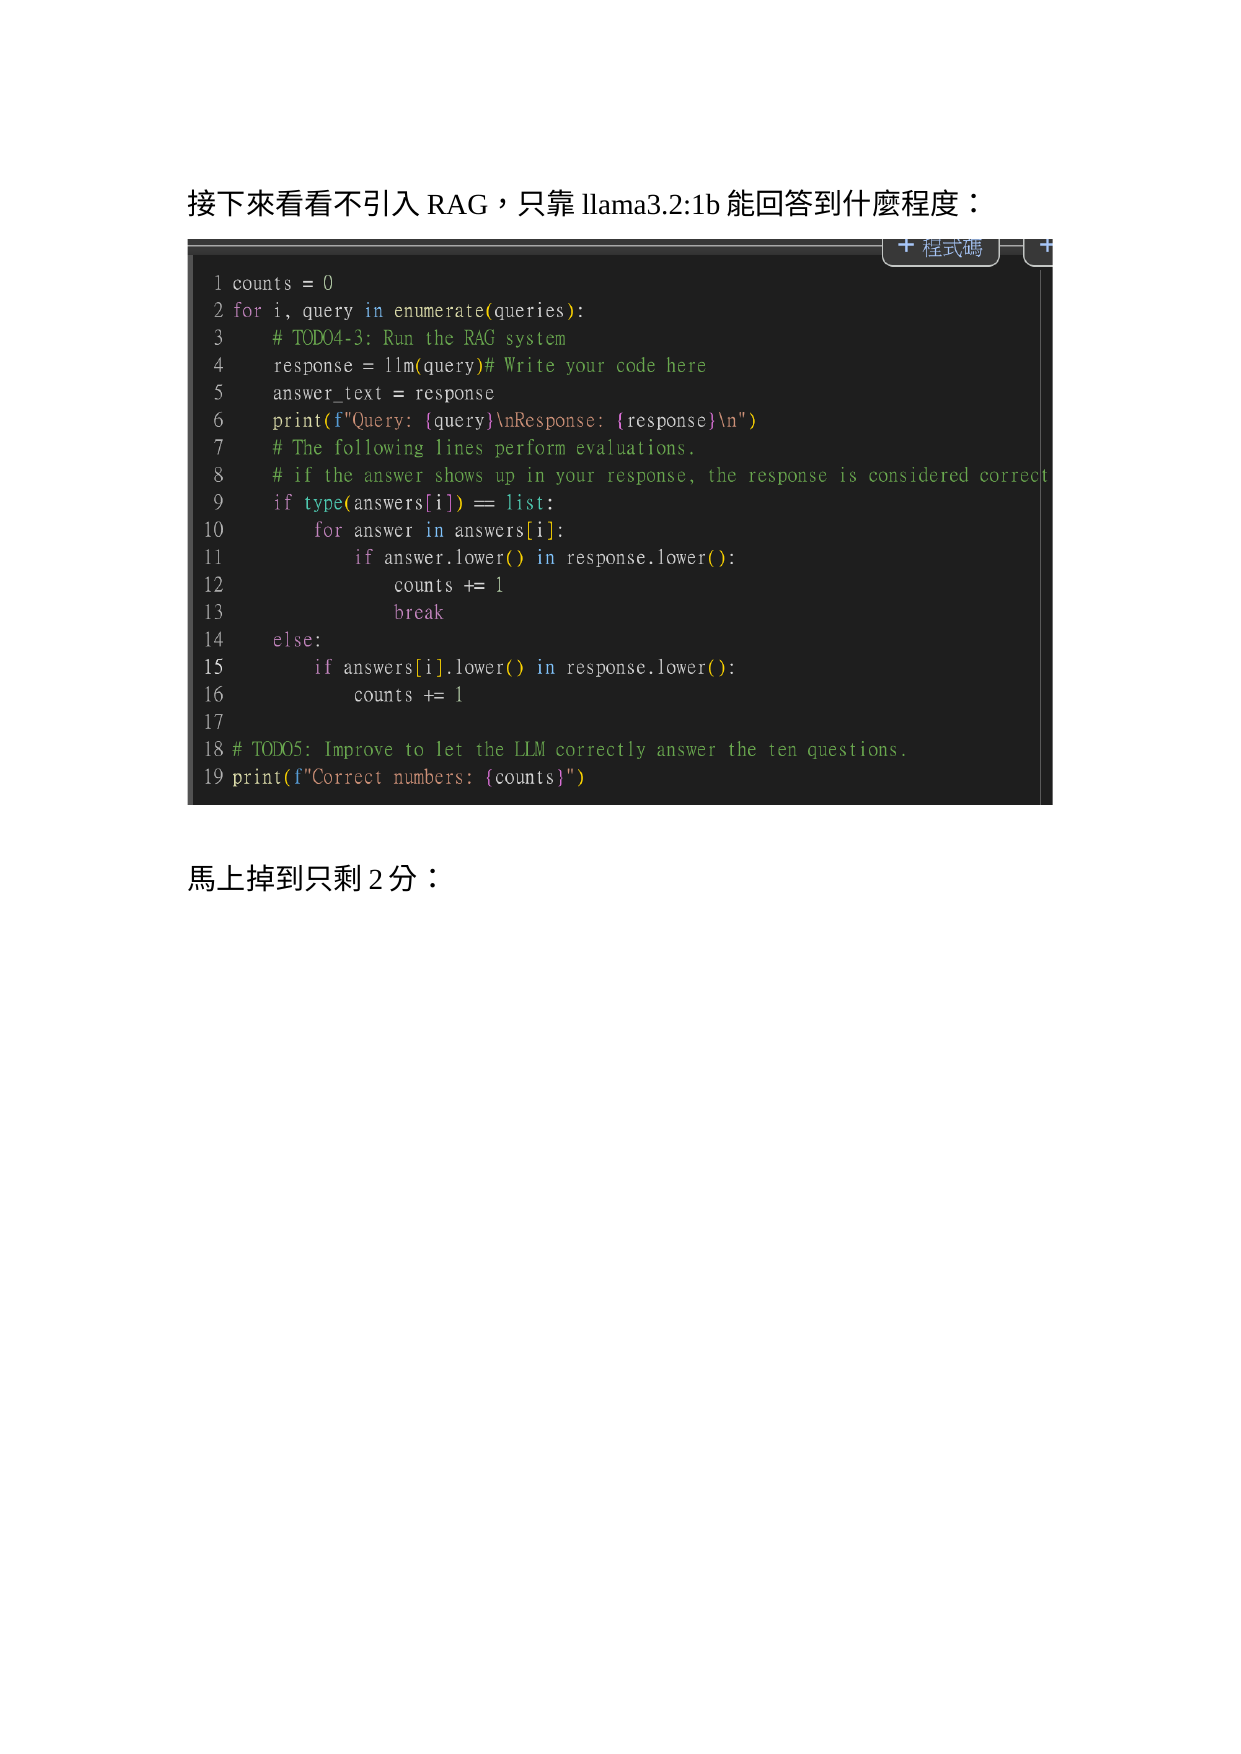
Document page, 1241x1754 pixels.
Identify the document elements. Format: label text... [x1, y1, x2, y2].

picture [187, 239, 1053, 805]
text 接下來看看不引入RAG，只靠llama3.2:1b能回答到什麼程度： [187, 164, 1053, 239]
text 馬上掉到只剩2分： [187, 839, 1053, 914]
